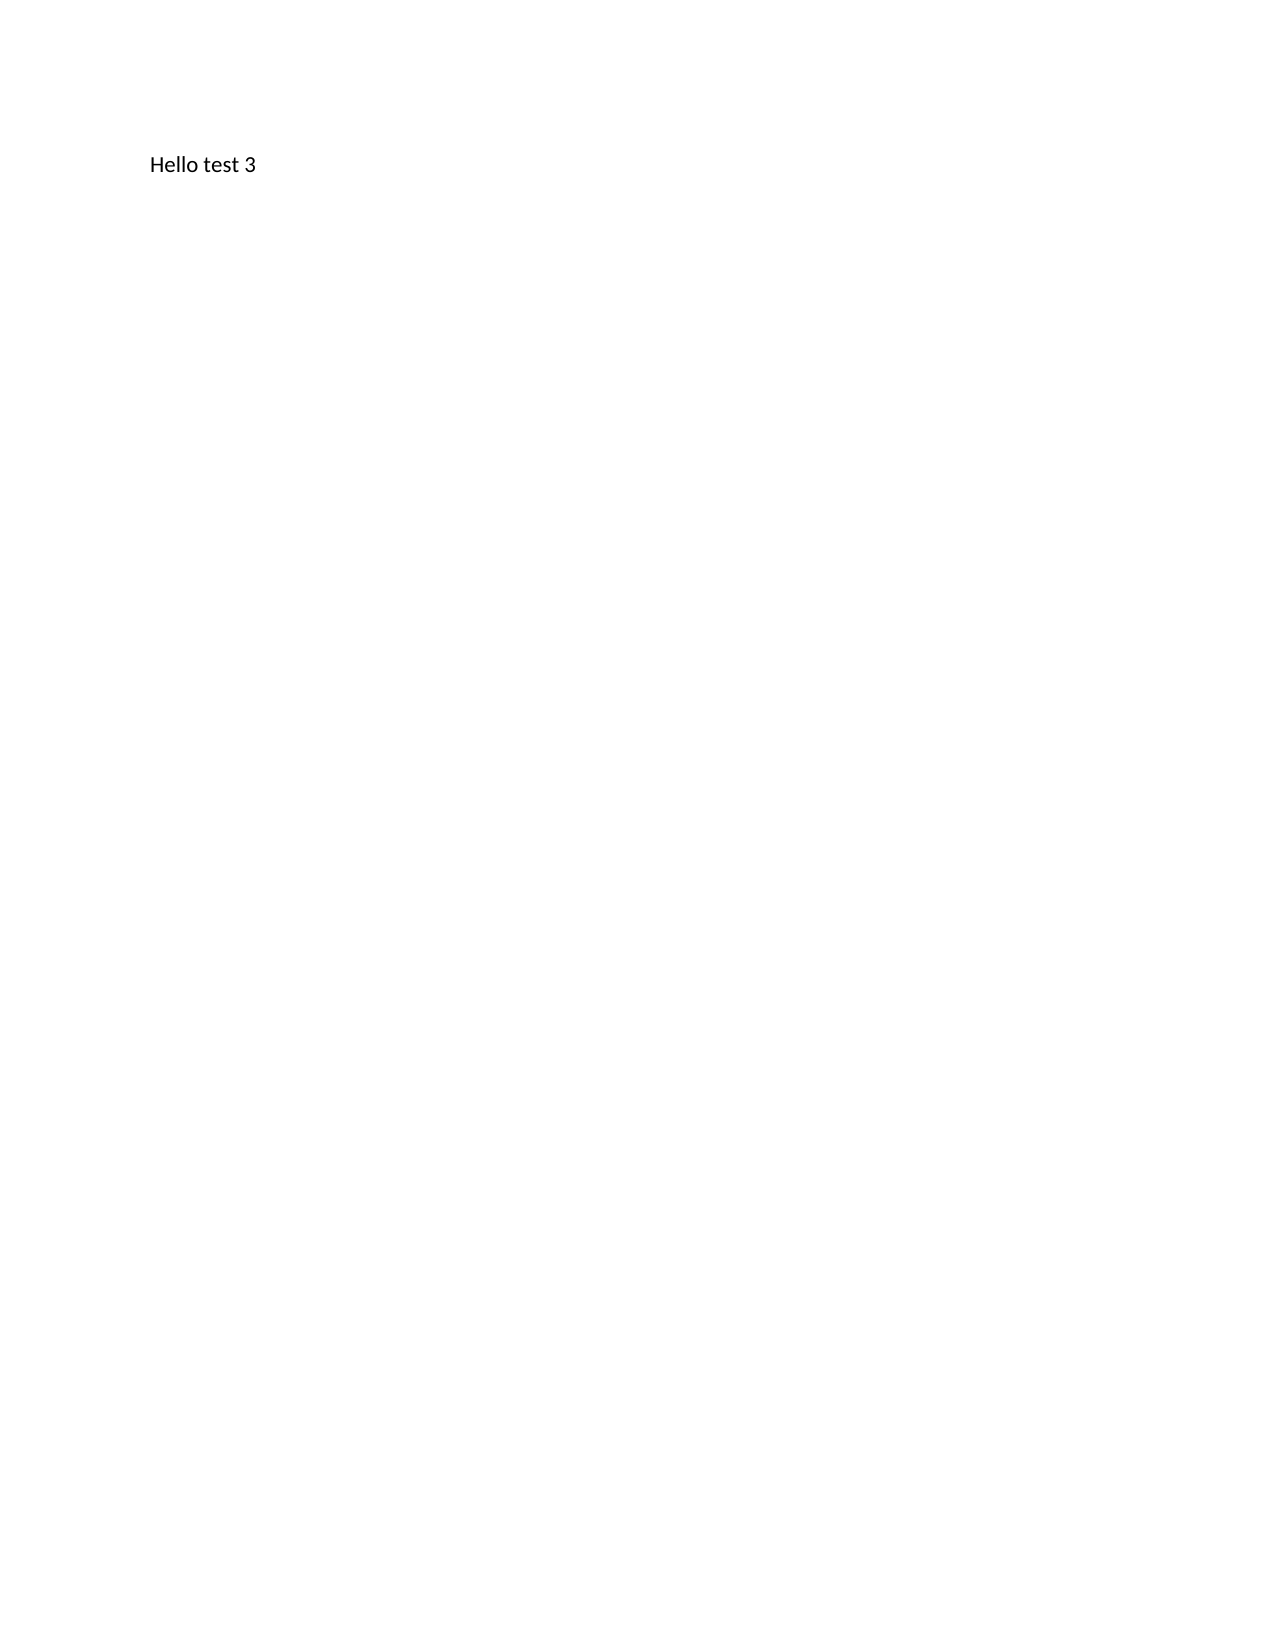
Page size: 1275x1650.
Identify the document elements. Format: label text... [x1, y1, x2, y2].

text Hello test 3 [150, 150, 1125, 178]
